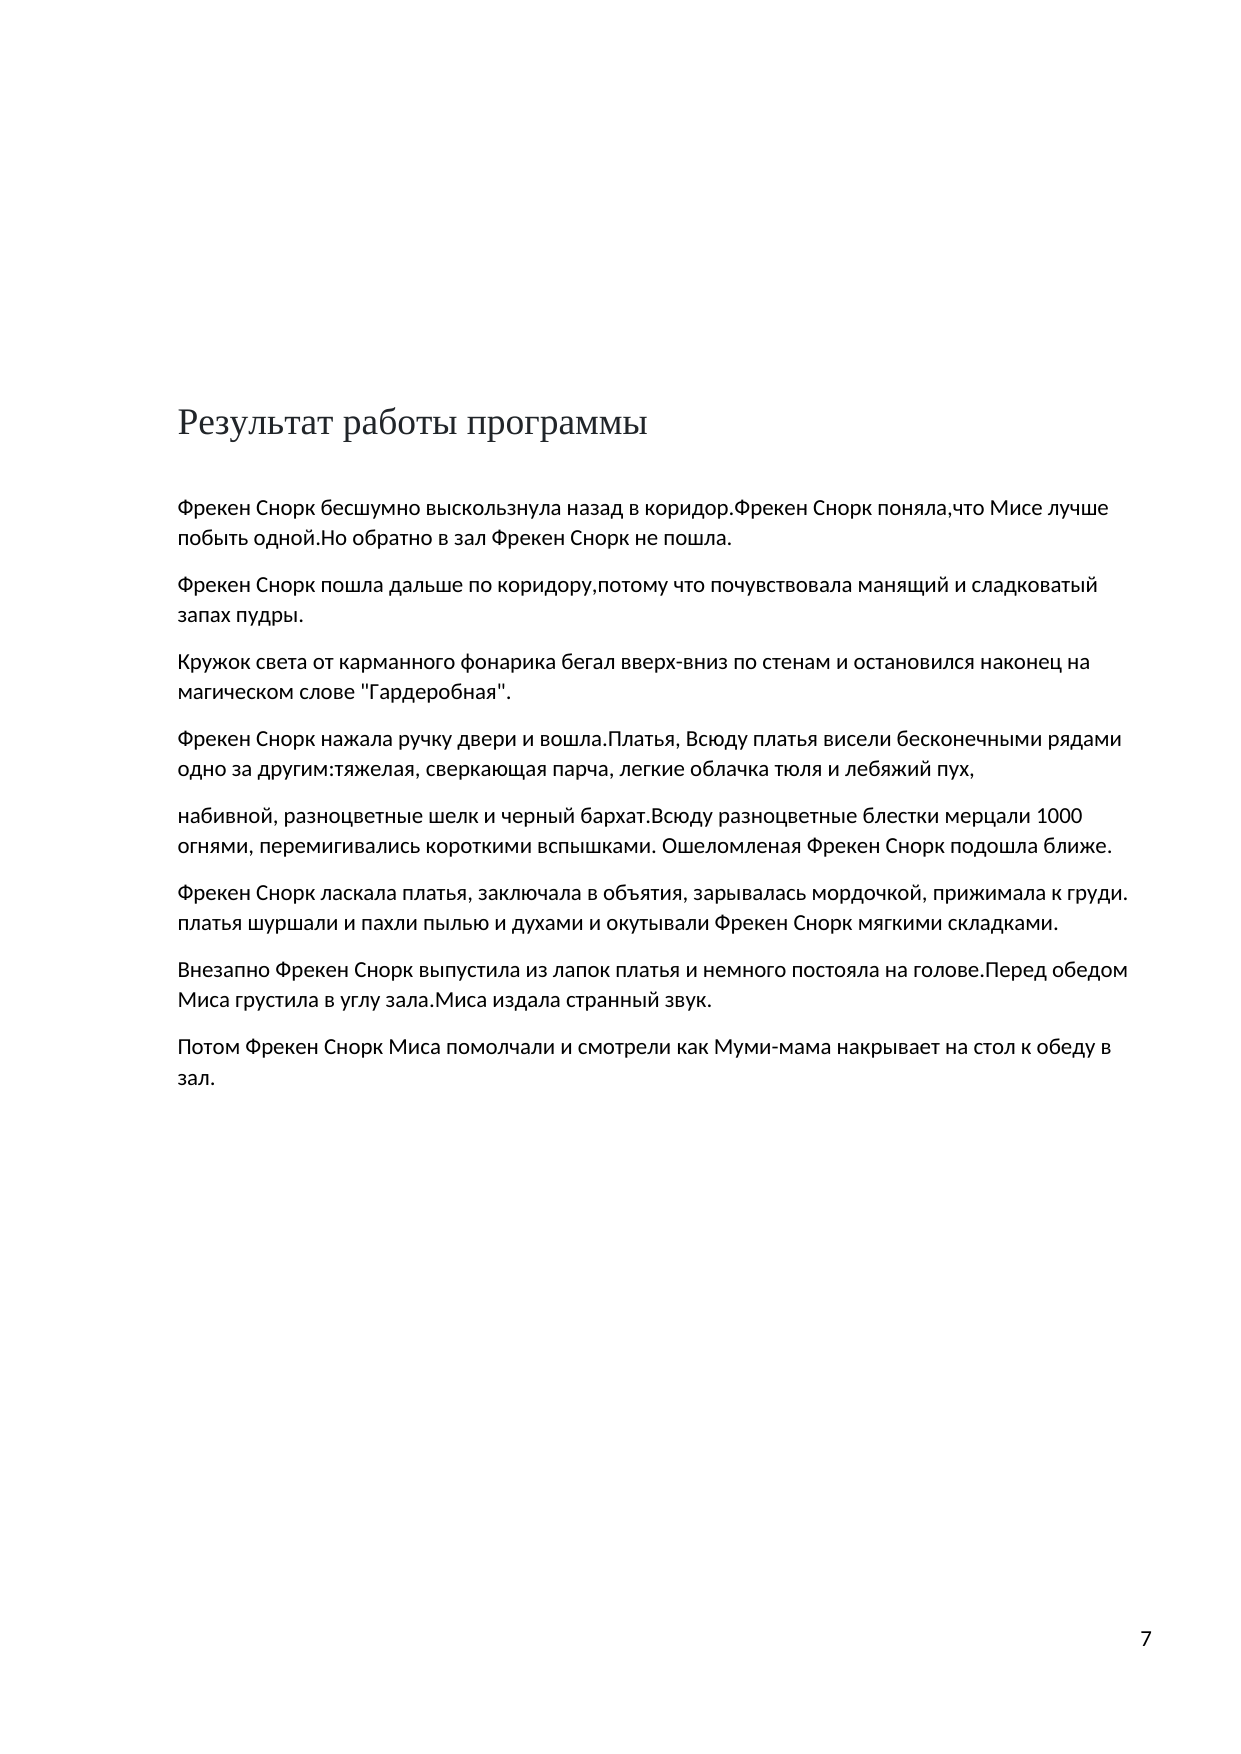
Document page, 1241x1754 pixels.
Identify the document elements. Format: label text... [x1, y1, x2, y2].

text Внезапно Фрекен Снорк выпустила из лапок платья и немного постояла на голове.Перед обедом Миса грустила в углу зала.Миса издала странный звук. [177, 955, 1152, 1013]
text Фрекен Снорк бесшумно выскользнула назад в коридор.Фрекен Снорк поняла,что Мисе лучше побыть одной.Но обратно в зал Фрекен Снорк не пошла. [177, 493, 1152, 551]
text Фрекен Снорк нажала ручку двери и вошла.Платья, Всюду платья висели бесконечными рядами одно за другим:тяжелая, сверкающая парча, легкие облачка тюля и лебяжий пух, [177, 724, 1152, 782]
text набивной, разноцветные шелк и черный бархат.Всюду разноцветные блестки мерцали 1000 огнями, перемигивались короткими вспышками. Oшеломленая Фрекен Снорк подошла ближе. [177, 801, 1152, 859]
text Фрекен Снорк ласкала платья, заключала в объятия, зарывалась мордочкой, прижимала к груди. платья шуршали и пахли пылью и духами и окутывали Фрекен Снорк мягкими складками. [177, 878, 1152, 936]
text Потом Фрекен Снорк Миса помолчали и смотрели как Муми-мама накрывает на стол к обеду в зал. [177, 1032, 1152, 1091]
subtitle Результат работы программы [177, 399, 1152, 442]
text Кружок света от карманного фонарика бегал вверх-вниз по стенам и остановился наконец на магическом слове "Гардеробная". [177, 647, 1152, 705]
text Фрекен Снорк пошла дальше по коридору,потому что почувствовала манящий и сладковатый запах пудры. [177, 570, 1152, 628]
